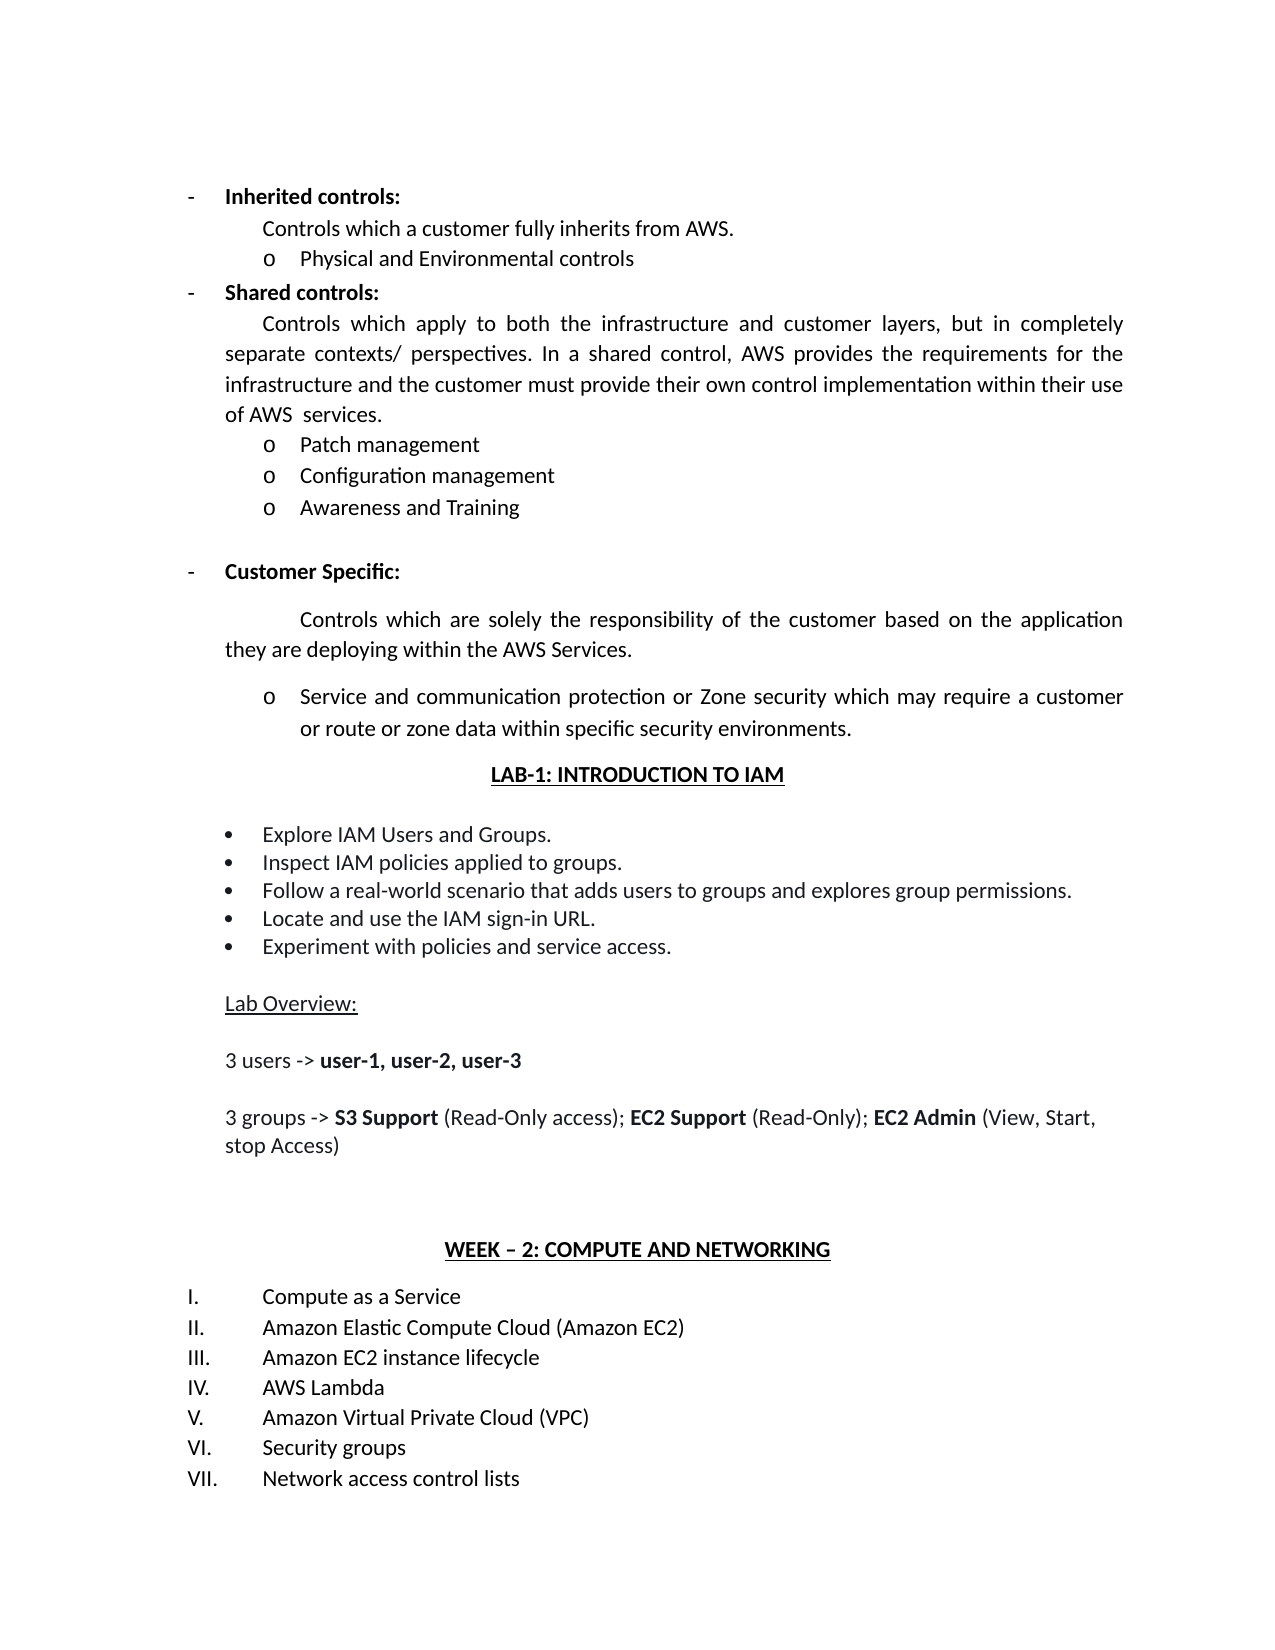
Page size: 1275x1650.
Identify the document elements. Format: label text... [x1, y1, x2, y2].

list Network access control lists [187, 1464, 1125, 1492]
text WEEK – 2: COMPUTE AND NETWORKING [150, 1236, 1125, 1264]
list Amazon Virtual Private Cloud (VPC) [187, 1403, 1125, 1431]
list Experiment with policies and service access. [225, 932, 1125, 960]
list Inspect IAM policies applied to groups. [225, 848, 1125, 876]
list Follow a real-world scenario that adds users to groups and explores group permissions. [225, 876, 1125, 904]
text Controls which are solely the responsibility of the customer based on the application they are deploying within the AWS Services. [225, 605, 1125, 663]
list Shared controls: [187, 276, 1125, 307]
list Compute as a Service [187, 1282, 1125, 1311]
list Physical and Environmental controls [262, 244, 1125, 273]
list Controls which apply to both the infrastructure and customer layers, but in completely separate contexts/ perspectives. In a shared control, AWS provides the requirements for the infrastructure and the customer must provide their own control implementation within their use of AWS services. [225, 309, 1125, 428]
text 3 groups -> S3 Support (Read-Only access); EC2 Support (Read-Only); EC2 Admin (View, Start, stop Access) [225, 1103, 1125, 1159]
list AWS Lambda [187, 1373, 1125, 1401]
text LAB-1: INTRODUCTION TO IAM [150, 761, 1125, 788]
list Customer Specific: [187, 555, 1125, 586]
list Amazon EC2 instance lifecycle [187, 1343, 1125, 1371]
list Security groups [187, 1433, 1125, 1462]
list Patch management [262, 430, 1125, 459]
text Lab Overview: [225, 989, 1125, 1017]
list Controls which a customer fully inherits from AWS. [262, 214, 1125, 242]
text 3 users -> user-1, user-2, user-3 [225, 1046, 1125, 1074]
list Explore IAM Users and Groups. [225, 820, 1125, 848]
list Configuration management [262, 462, 1125, 491]
list Amazon Elastic Compute Cloud (Amazon EC2) [187, 1313, 1125, 1341]
list Locate and use the IAM sign-in URL. [225, 904, 1125, 932]
list Awareness and Training [262, 493, 1125, 522]
list Service and communication protection or Zone security which may require a customer or route or zone data within specific security environments. [262, 682, 1125, 742]
list Inherited controls: [187, 180, 1125, 211]
